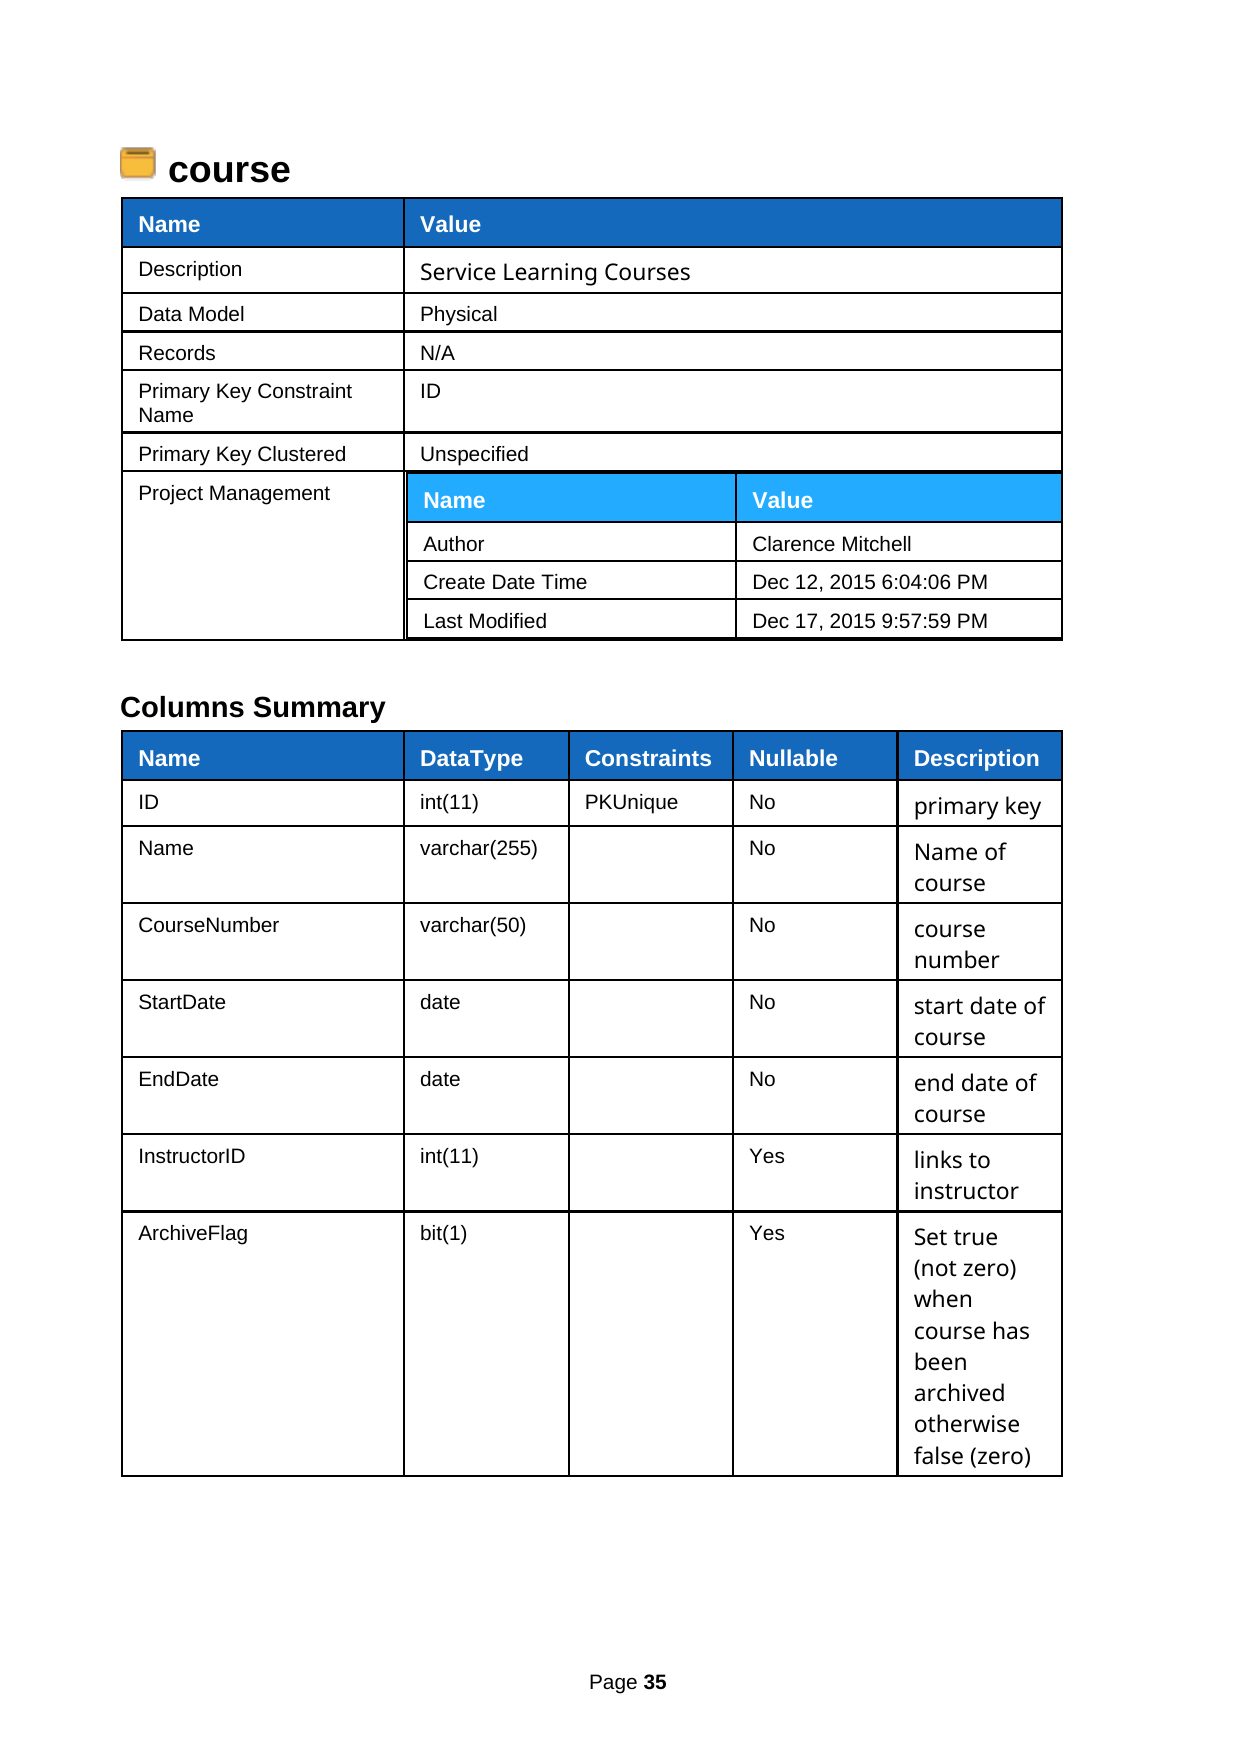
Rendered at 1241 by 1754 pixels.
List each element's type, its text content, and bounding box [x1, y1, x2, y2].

table_cell primary key [899, 781, 1061, 825]
table_cell start date of course [899, 981, 1061, 1056]
table_cell Unspecified [405, 434, 1061, 470]
table_cell int(11) [405, 781, 568, 825]
table_cell InstructorID [123, 1135, 403, 1210]
table_cell [570, 1058, 732, 1133]
table_cell PKUnique [570, 781, 732, 825]
table_header Name [123, 732, 403, 779]
table_cell Primary Key Clustered [123, 434, 403, 470]
table_cell Records [123, 333, 403, 369]
table_cell [570, 904, 732, 979]
table_cell [408, 523, 735, 560]
table_cell [737, 523, 1061, 560]
table_cell Yes [734, 1135, 896, 1210]
table_cell Project Management [123, 472, 403, 639]
table_cell links to instructor [899, 1135, 1061, 1210]
subtitle Columns Summary [120, 690, 1135, 724]
table_cell end date of course [899, 1058, 1061, 1133]
table_cell No [734, 904, 896, 979]
table_cell Primary Key Constraint Name [123, 371, 403, 431]
table_cell course number [899, 904, 1061, 979]
table_cell CourseNumber [123, 904, 403, 979]
table_cell N/A [405, 333, 1061, 369]
table_cell Service Learning Courses [405, 248, 1061, 292]
table_cell ID [405, 371, 1061, 431]
table_cell bit(1) [405, 1213, 568, 1475]
table_cell [737, 600, 1061, 637]
table_cell Yes [734, 1213, 896, 1475]
table_cell [570, 1135, 732, 1210]
table_cell No [734, 781, 896, 825]
table_cell Data Model [123, 294, 403, 330]
table_header Value [405, 199, 1061, 246]
table_header DataType [405, 732, 568, 779]
table_cell varchar(255) [405, 827, 568, 902]
table_cell varchar(50) [405, 904, 568, 979]
table_cell Set true (not zero) when course has been archived otherwise false (zero) [899, 1213, 1061, 1475]
table_header Name [123, 199, 403, 246]
table_header Description [899, 732, 1061, 779]
table_cell [408, 562, 735, 598]
table_header Constraints [570, 732, 732, 779]
table_cell [737, 562, 1061, 598]
table_cell date [405, 981, 568, 1056]
table_cell [570, 981, 732, 1056]
table_cell Name [123, 827, 403, 902]
table_cell [570, 1213, 732, 1475]
table_cell No [734, 1058, 896, 1133]
table_cell EndDate [123, 1058, 403, 1133]
table_cell [408, 600, 735, 637]
table_cell Description [123, 248, 403, 292]
subtitle course [120, 145, 1135, 190]
table_cell int(11) [405, 1135, 568, 1210]
picture [120, 145, 158, 183]
table_cell ArchiveFlag [123, 1213, 403, 1475]
table_cell No [734, 981, 896, 1056]
table_cell No [734, 827, 896, 902]
table_cell Name of course [899, 827, 1061, 902]
table_cell date [405, 1058, 568, 1133]
table_cell Physical [405, 294, 1061, 330]
table_cell StartDate [123, 981, 403, 1056]
table_header Nullable [734, 732, 896, 779]
table_cell [570, 827, 732, 902]
table_cell ID [123, 781, 403, 825]
